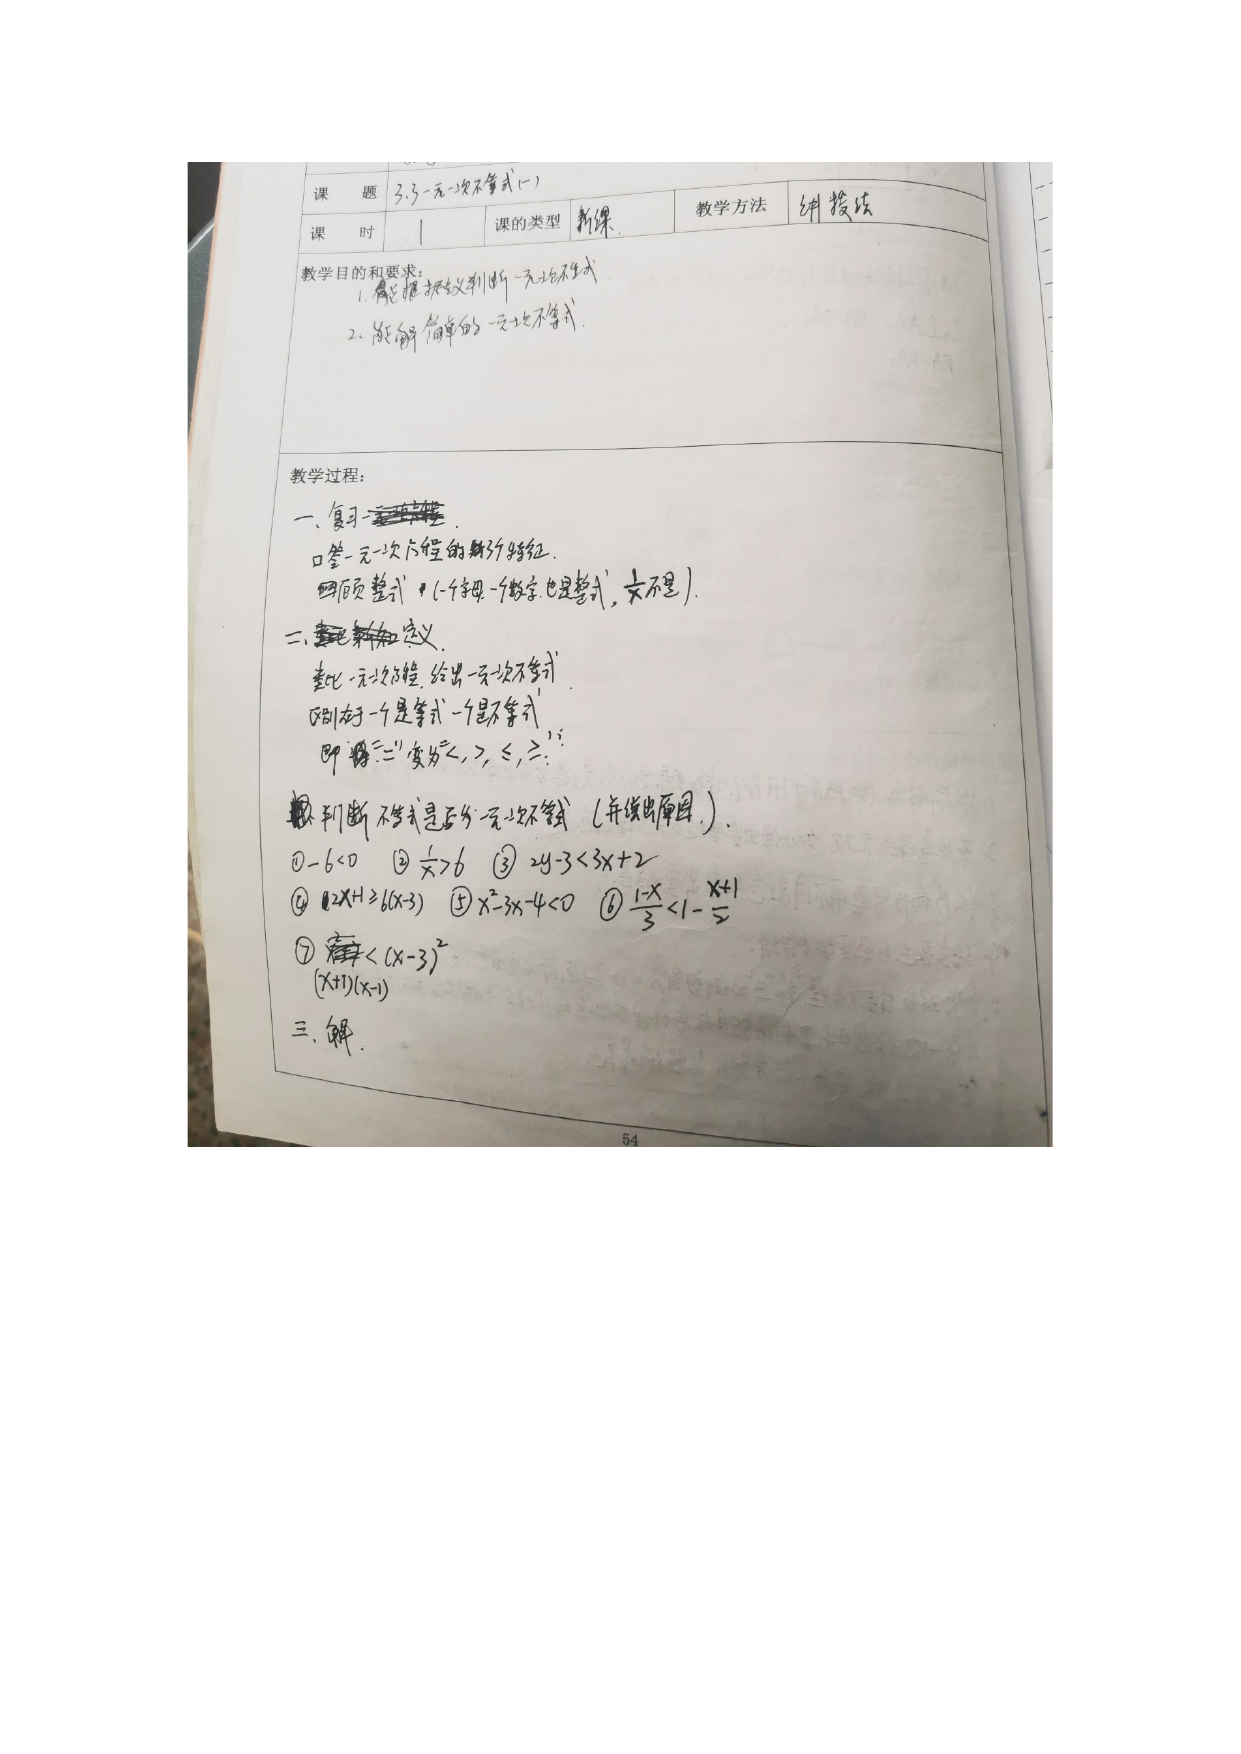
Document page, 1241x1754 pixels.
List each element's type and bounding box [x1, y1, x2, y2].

picture [187, 162, 1053, 1147]
